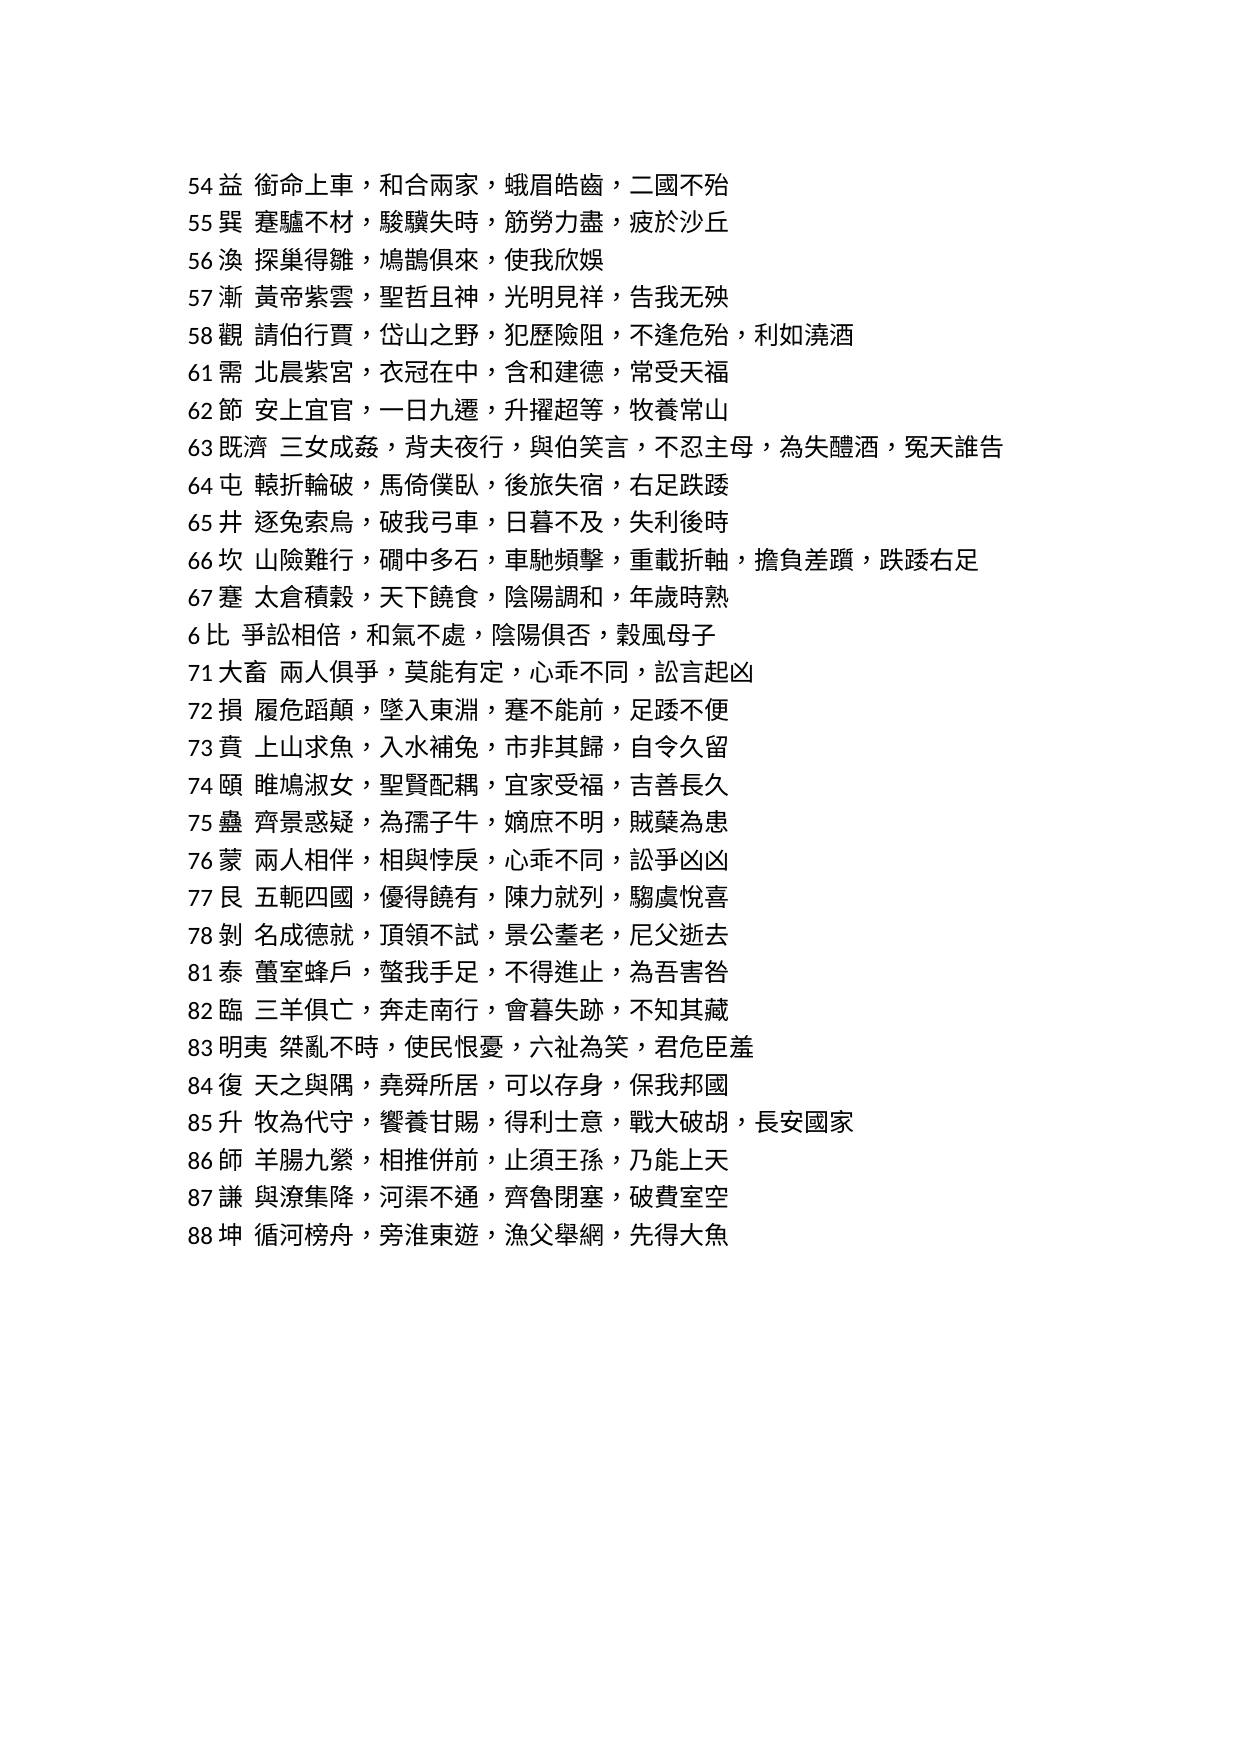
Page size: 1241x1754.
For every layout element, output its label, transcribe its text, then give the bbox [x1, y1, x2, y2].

text 85升 牧為代守，饗養甘賜，得利士意，戰大破胡，長安國家 [187, 1102, 1053, 1139]
text 66坎 山險難行，礀中多石，車馳頻擊，重載折軸，擔負差躓，跌踒右足 [187, 539, 1053, 577]
text 65井 逐兔索烏，破我弓車，日暮不及，失利後時 [187, 502, 1053, 539]
text 88坤 循河榜舟，旁淮東遊，漁父舉網，先得大魚 [187, 1214, 1053, 1252]
text 82臨 三羊俱亡，奔走南行，會暮失跡，不知其藏 [187, 989, 1053, 1027]
text 6比 爭訟相倍，和氣不處，陰陽俱否，穀風母子 [187, 614, 1053, 652]
text 54益 銜命上車，和合兩家，蛾眉皓齒，二國不殆 [187, 164, 1053, 202]
text 73賁 上山求魚，入水補兔，市非其歸，自令久留 [187, 727, 1053, 764]
text 78剝 名成德就，頂領不試，景公耋老，尼父逝去 [187, 914, 1053, 952]
text 75蠱 齊景惑疑，為孺子牛，嫡庶不明，賊蘖為患 [187, 802, 1053, 839]
text 62節 安上宜官，一日九遷，升擢超等，牧養常山 [187, 389, 1053, 427]
text 67蹇 太倉積穀，天下饒食，陰陽調和，年歲時熟 [187, 577, 1053, 614]
text 86師 羊腸九縈，相推併前，止須王孫，乃能上天 [187, 1139, 1053, 1177]
text 57漸 黃帝紫雲，聖哲且神，光明見祥，告我无殃 [187, 277, 1053, 314]
text 87謙 與潦集降，河渠不通，齊魯閉塞，破費室空 [187, 1177, 1053, 1214]
text 58觀 請伯行賈，岱山之野，犯歷險阻，不逢危殆，利如澆酒 [187, 314, 1053, 352]
text 74頤 睢鳩淑女，聖賢配耦，宜家受福，吉善長久 [187, 764, 1053, 802]
text 83明夷 桀亂不時，使民恨憂，六祉為笑，君危臣羞 [187, 1027, 1053, 1064]
text 76蒙 兩人相伴，相與悖戾，心乖不同，訟爭凶凶 [187, 839, 1053, 877]
text 56渙 探巢得雛，鳩鵲俱來，使我欣娛 [187, 239, 1053, 277]
text 72損 履危蹈顛，墜入東淵，蹇不能前，足踒不便 [187, 689, 1053, 727]
text 61需 北晨紫宮，衣冠在中，含和建德，常受天福 [187, 352, 1053, 389]
text 77艮 五軛四國，優得饒有，陳力就列，騶虞悅喜 [187, 877, 1053, 914]
text 84復 天之與隅，堯舜所居，可以存身，保我邦國 [187, 1064, 1053, 1102]
text 64屯 轅折輪破，馬倚僕臥，後旅失宿，右足跌踒 [187, 464, 1053, 502]
text 71大畜 兩人俱爭，莫能有定，心乖不同，訟言起凶 [187, 652, 1053, 689]
text 55巽 蹇驢不材，駿驥失時，筋勞力盡，疲於沙丘 [187, 202, 1053, 239]
text 63既濟 三女成姦，背夫夜行，與伯笑言，不忍主母，為失醴酒，冤天誰告 [187, 427, 1053, 464]
text 81泰 蠆室蜂戶，螫我手足，不得進止，為吾害咎 [187, 952, 1053, 989]
